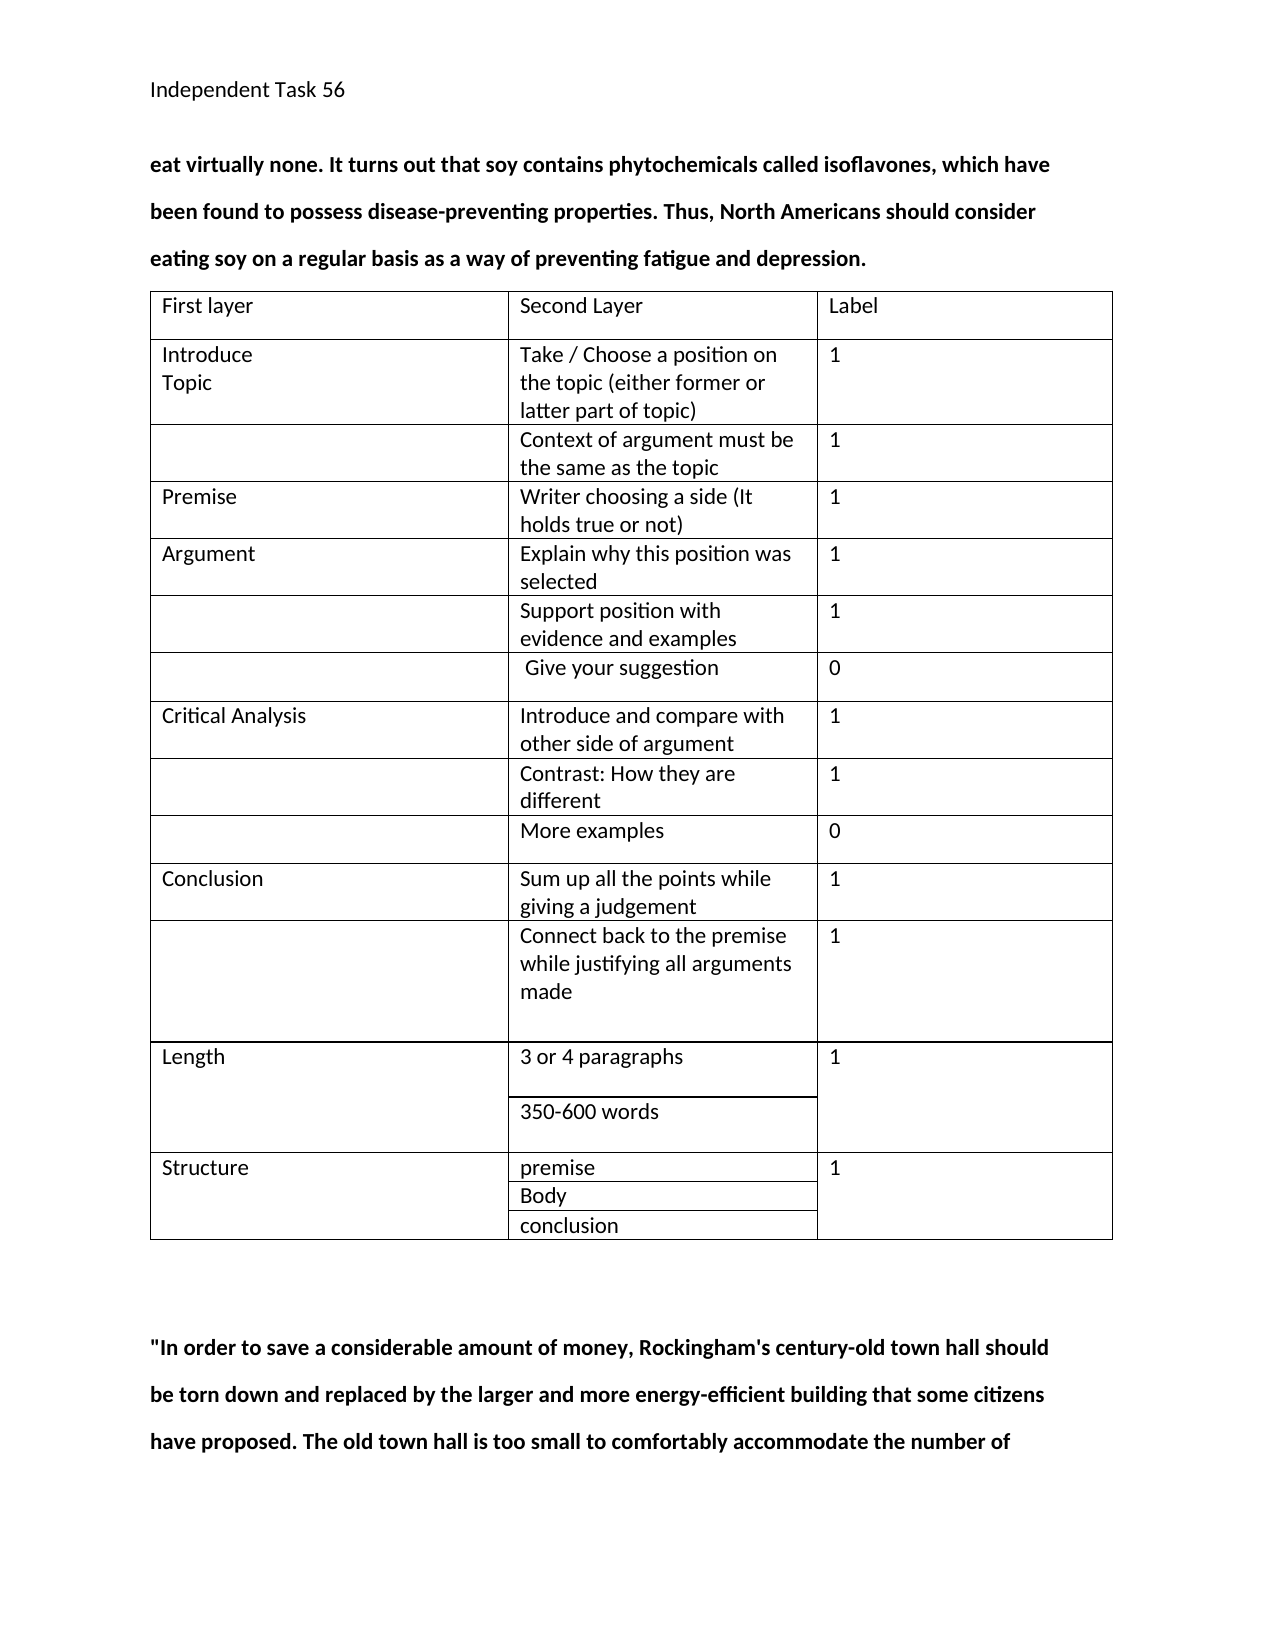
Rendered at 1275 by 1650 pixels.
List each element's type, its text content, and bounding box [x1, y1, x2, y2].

text eat virtually none. It turns out that soy contains phytochemicals called isoflavones, which have [150, 150, 1125, 178]
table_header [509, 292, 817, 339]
text eating soy on a regular basis as a way of preventing fatigue and depression. [150, 244, 1125, 272]
text be torn down and replaced by the larger and more energy-efficient building that some citizens [150, 1380, 1125, 1408]
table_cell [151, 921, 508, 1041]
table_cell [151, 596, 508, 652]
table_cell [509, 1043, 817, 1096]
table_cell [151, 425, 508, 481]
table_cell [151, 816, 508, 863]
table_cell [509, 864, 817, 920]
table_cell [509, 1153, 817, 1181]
text been found to possess disease-preventing properties. Thus, North Americans should consider [150, 197, 1125, 225]
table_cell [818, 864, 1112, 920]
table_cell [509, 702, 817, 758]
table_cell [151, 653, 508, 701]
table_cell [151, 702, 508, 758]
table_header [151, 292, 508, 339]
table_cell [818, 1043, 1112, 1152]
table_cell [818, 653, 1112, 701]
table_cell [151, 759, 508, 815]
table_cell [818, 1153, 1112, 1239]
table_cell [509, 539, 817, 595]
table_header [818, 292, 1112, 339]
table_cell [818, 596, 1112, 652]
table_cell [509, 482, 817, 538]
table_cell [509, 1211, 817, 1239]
text have proposed. The old town hall is too small to comfortably accommodate the number of [150, 1427, 1125, 1455]
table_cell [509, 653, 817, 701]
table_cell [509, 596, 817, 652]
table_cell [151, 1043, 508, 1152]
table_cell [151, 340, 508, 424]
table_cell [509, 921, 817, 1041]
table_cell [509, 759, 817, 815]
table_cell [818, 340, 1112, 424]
text "In order to save a considerable amount of money, Rockingham's century-old town hall should [150, 1333, 1125, 1362]
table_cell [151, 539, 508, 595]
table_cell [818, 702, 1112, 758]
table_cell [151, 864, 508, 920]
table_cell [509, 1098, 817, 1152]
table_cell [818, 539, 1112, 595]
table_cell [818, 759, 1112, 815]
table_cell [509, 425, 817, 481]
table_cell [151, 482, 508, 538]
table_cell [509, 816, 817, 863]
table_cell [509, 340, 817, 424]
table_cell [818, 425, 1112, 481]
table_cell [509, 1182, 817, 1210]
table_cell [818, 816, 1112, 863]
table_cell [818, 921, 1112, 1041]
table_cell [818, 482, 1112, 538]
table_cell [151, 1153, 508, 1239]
